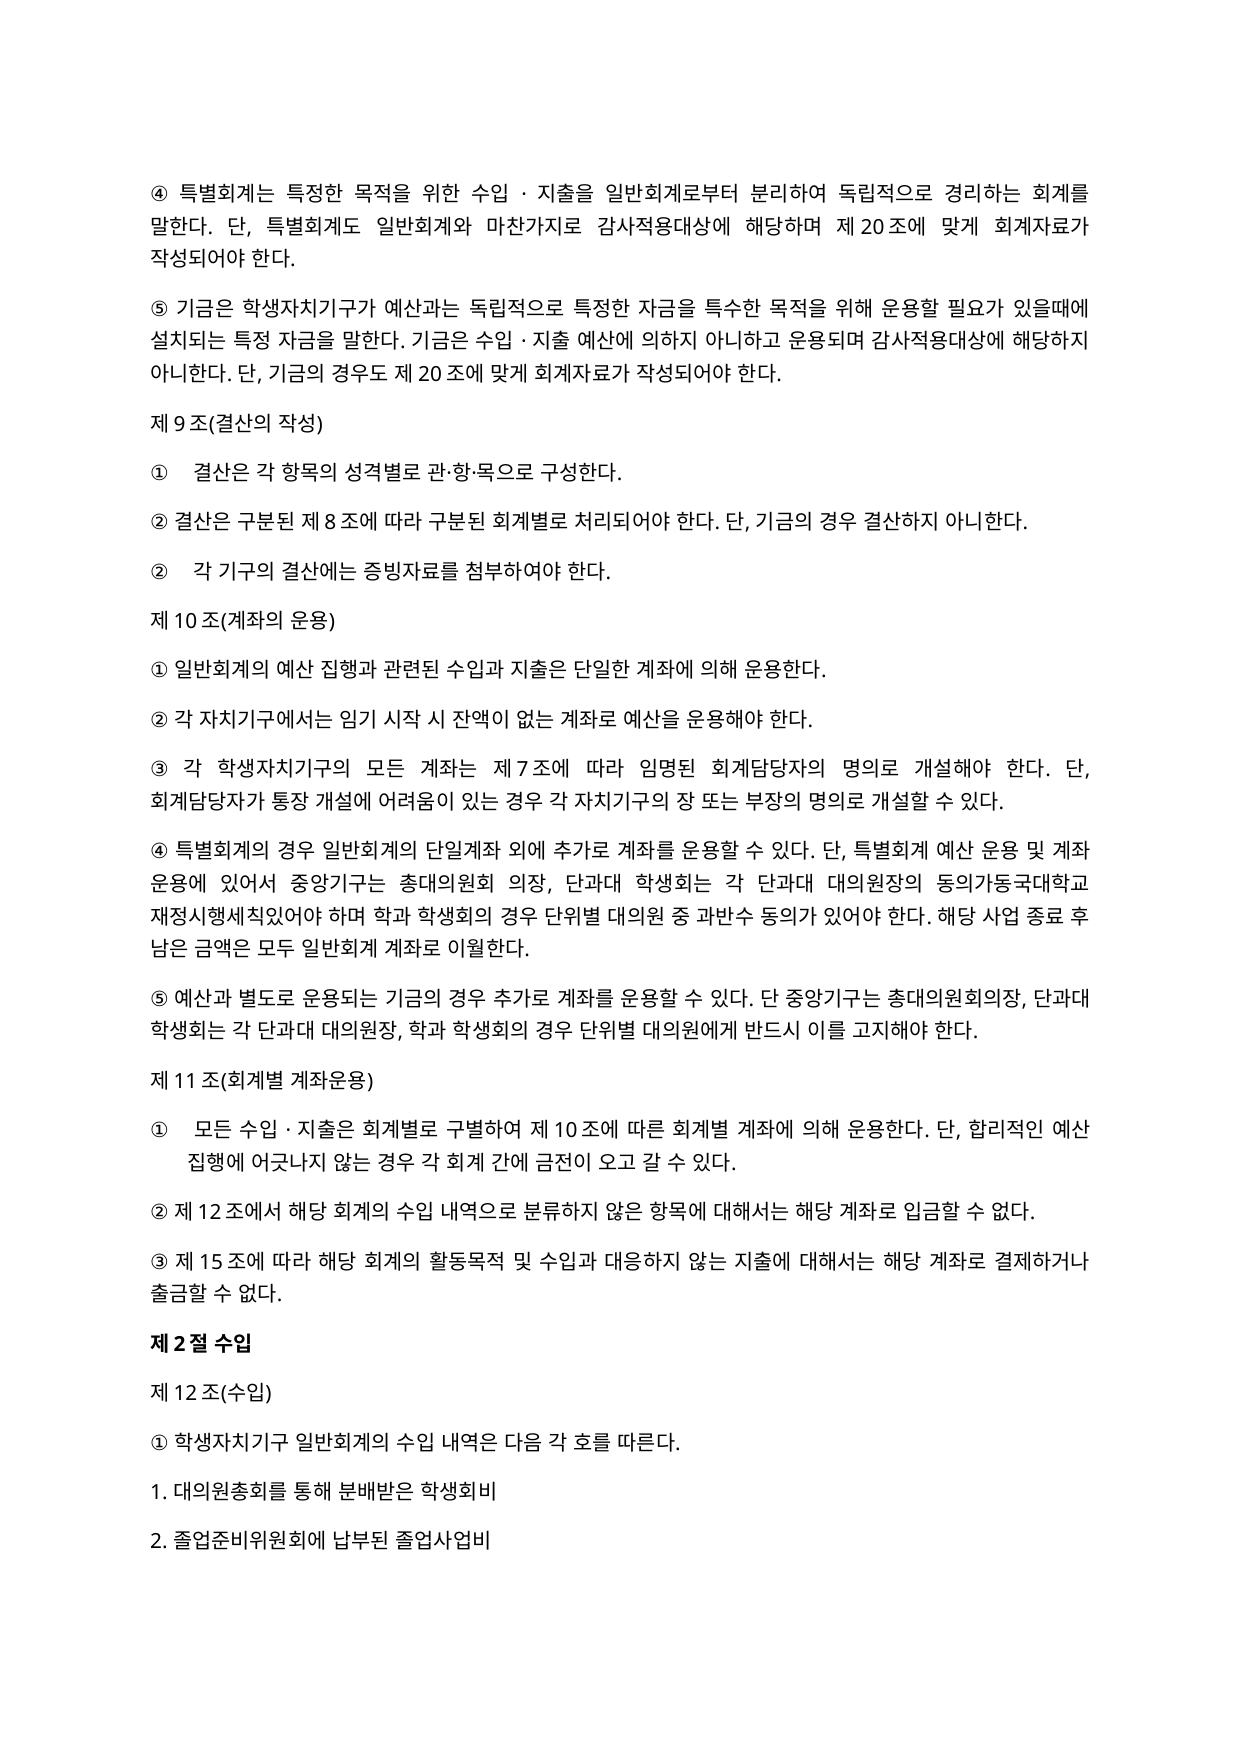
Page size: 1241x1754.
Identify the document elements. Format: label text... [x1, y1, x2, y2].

text ③ 제15조에 따라 해당 회계의 활동목적 및 수입과 대응하지 않는 지출에 대해서는 해당 계좌로 결제하거나 출금할 수 없다. [150, 1245, 1090, 1308]
text ⑤ 기금은 학생자치기구가 예산과는 독립적으로 특정한 자금을 특수한 목적을 위해 운용할 필요가 있을때에 설치되는 특정 자금을 말한다. 기금은 수입 · 지출 예산에 의하지 아니하고 운용되며 감사적용대상에 해당하지 아니한다. 단, 기금의 경우도 제20조에 맞게 회계자료가 작성되어야 한다. [150, 292, 1090, 388]
text ① 일반회계의 예산 집행과 관련된 수입과 지출은 단일한 계좌에 의해 운용한다. [150, 654, 1090, 684]
text ⑤ 예산과 별도로 운용되는 기금의 경우 추가로 계좌를 운용할 수 있다. 단 중앙기구는 총대의원회의장, 단과대 학생회는 각 단과대 대의원장, 학과 학생회의 경우 단위별 대의원에게 반드시 이를 고지해야 한다. [150, 982, 1090, 1045]
list 모든 수입 · 지출은 회계별로 구별하여 제10조에 따른 회계별 계좌에 의해 운용한다. 단, 합리적인 예산 집행에 어긋나지 않는 경우 각 회계 간에 금전이 오고 갈 수 있다. [150, 1113, 1090, 1176]
text ④ 특별회계의 경우 일반회계의 단일계좌 외에 추가로 계좌를 운용할 수 있다. 단, 특별회계 예산 운용 및 계좌 운용에 있어서 중앙기구는 총대의원회 의장, 단과대 학생회는 각 단과대 대의원장의 동의가동국대학교 재정시행세칙있어야 하며 학과 학생회의 경우 단위별 대의원 중 과반수 동의가 있어야 한다. 해당 사업 종료 후 남은 금액은 모두 일반회계 계좌로 이월한다. [150, 834, 1090, 963]
list 각 기구의 결산에는 증빙자료를 첨부하여야 한다. [150, 555, 1090, 585]
text ② 제12조에서 해당 회계의 수입 내역으로 분류하지 않은 항목에 대해서는 해당 계좌로 입금할 수 없다. [150, 1196, 1090, 1226]
text ③ 각 학생자치기구의 모든 계좌는 제7조에 따라 임명된 회계담당자의 명의로 개설해야 한다. 단, 회계담당자가 통장 개설에 어려움이 있는 경우 각 자치기구의 장 또는 부장의 명의로 개설할 수 있다. [150, 752, 1090, 815]
text 2. 졸업준비위원회에 납부된 졸업사업비 [150, 1524, 1090, 1555]
text 제11조(회계별 계좌운용) [150, 1064, 1090, 1094]
text ④ 특별회계는 특정한 목적을 위한 수입 · 지출을 일반회계로부터 분리하여 독립적으로 경리하는 회계를 말한다. 단, 특별회계도 일반회계와 마찬가지로 감사적용대상에 해당하며 제20조에 맞게 회계자료가 작성되어야 한다. [150, 177, 1090, 273]
text 제12조(수입) [150, 1376, 1090, 1407]
text 제2절 수입 [150, 1327, 1090, 1357]
text 제10조(계좌의 운용) [150, 604, 1090, 634]
text ② 각 자치기구에서는 임기 시작 시 잔액이 없는 계좌로 예산을 운용해야 한다. [150, 703, 1090, 733]
text 제9조(결산의 작성) [150, 407, 1090, 437]
text ① 학생자치기구 일반회계의 수입 내역은 다음 각 호를 따른다. [150, 1426, 1090, 1456]
text 1. 대의원총회를 통해 분배받은 학생회비 [150, 1475, 1090, 1505]
text ② 결산은 구분된 제8조에 따라 구분된 회계별로 처리되어야 한다. 단, 기금의 경우 결산하지 아니한다. [150, 506, 1090, 536]
list 결산은 각 항목의 성격별로 관·항·목으로 구성한다. [150, 456, 1090, 486]
